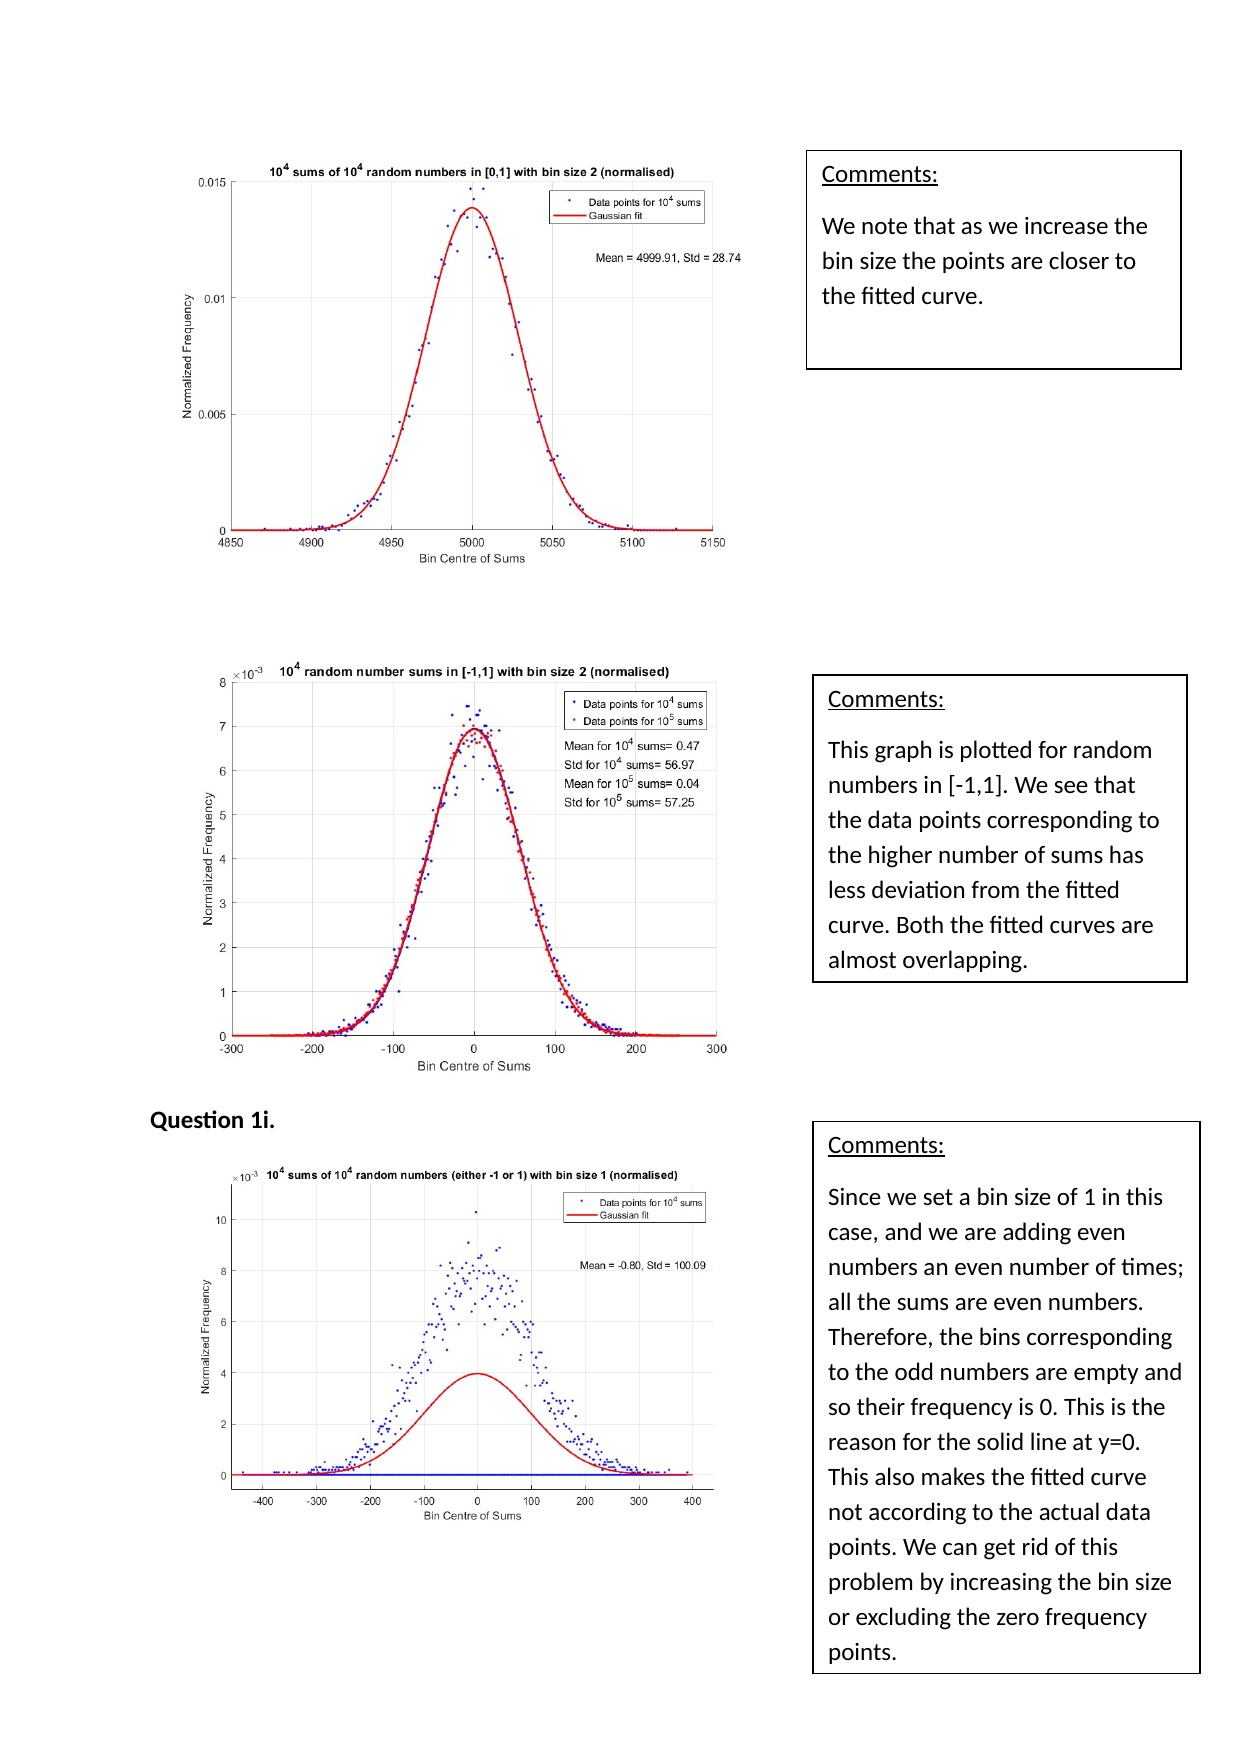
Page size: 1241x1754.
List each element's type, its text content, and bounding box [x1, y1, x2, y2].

picture [150, 1155, 773, 1531]
text Question 1i. [150, 1104, 1090, 1134]
picture [150, 649, 776, 1083]
picture [150, 150, 772, 577]
